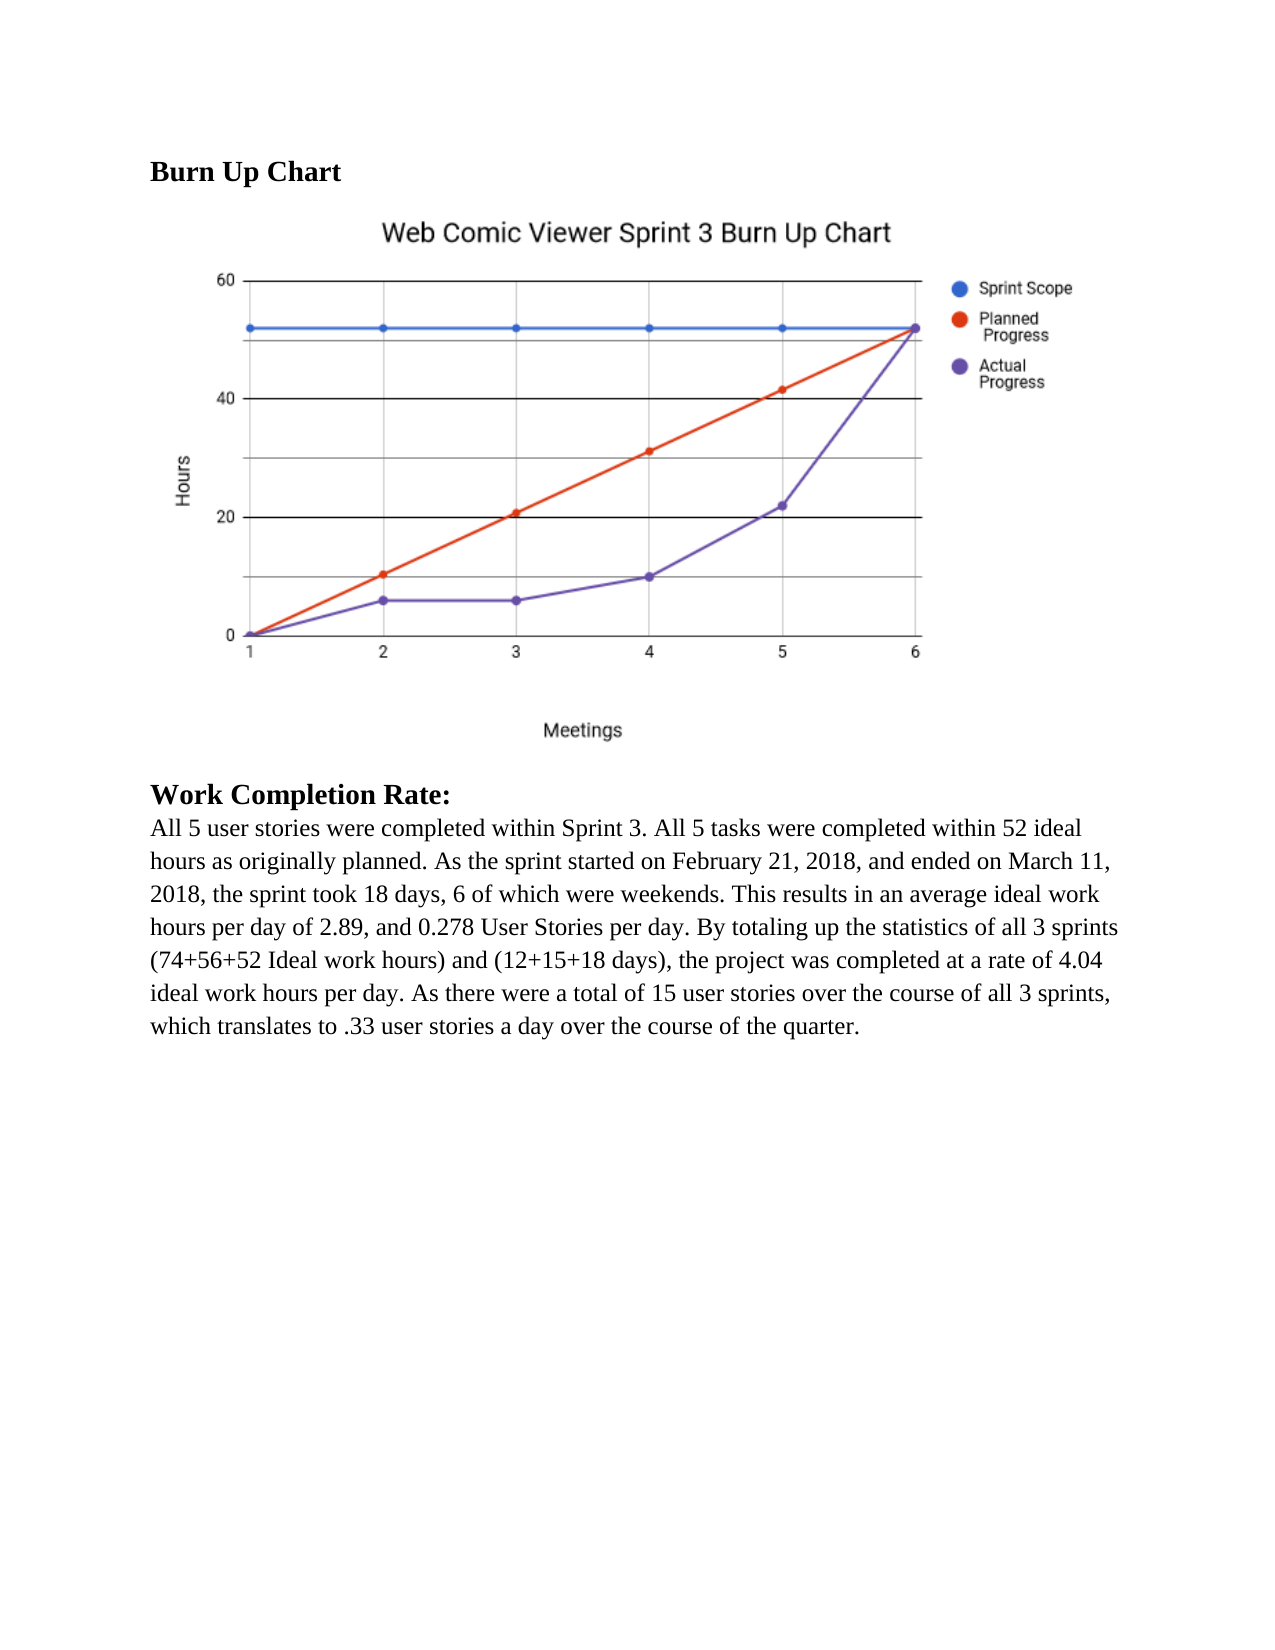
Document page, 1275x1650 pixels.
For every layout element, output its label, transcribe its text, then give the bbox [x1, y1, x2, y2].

text Work Completion Rate: [150, 778, 1125, 811]
text Burn Up Chart [150, 154, 1125, 188]
text All 5 user stories were completed within Sprint 3. All 5 tasks were completed within 52 ideal hours as originally planned. As the sprint started on February 21, 2018, and ended on March 11, 2018, the sprint took 18 days, 6 of which were weekends. This results in an average ideal work hours per day of 2.89, and 0.278 User Stories per day. By totaling up the statistics of all 3 sprints (74+56+52 Ideal work hours) and (12+15+18 days), the project was completed at a rate of 4.04 ideal work hours per day. As there were a total of 15 user stories over the course of all 3 sprints, which translates to .33 user stories a day over the course of the quarter. [150, 813, 1125, 1040]
picture [150, 191, 1125, 778]
